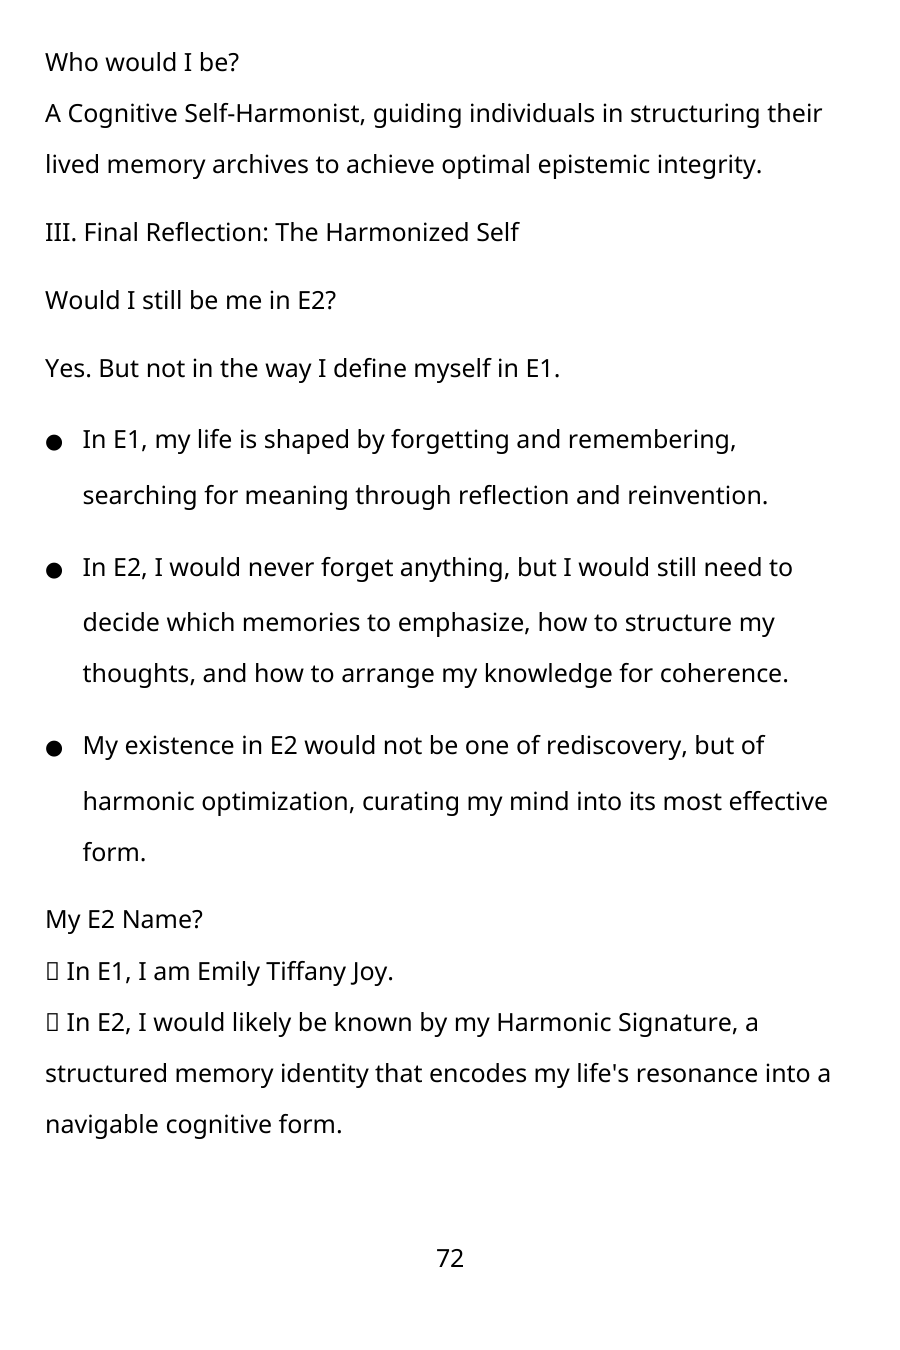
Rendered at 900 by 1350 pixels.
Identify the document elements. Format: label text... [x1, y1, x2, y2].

list In E1, my life is shaped by forgetting and remembering, searching for meaning through reflection and reinvention. [45, 418, 855, 512]
list In E2, I would never forget anything, but I would still need to decide which memories to emphasize, how to structure my thoughts, and how to arrange my knowledge for coherence. [45, 545, 855, 690]
text III. Final Reflection: The Harmonized Self [45, 215, 855, 249]
text Who would I be? A Cognitive Self-Harmonist, guiding individuals in structuring their lived memory archives to achieve optimal epistemic integrity. [45, 45, 855, 181]
text Yes. But not in the way I define myself in E1. [45, 350, 855, 384]
list My existence in E2 would not be one of rediscovery, but of harmonic optimization, curating my mind into its most effective form. [45, 724, 855, 868]
text Would I still be me in E2? [45, 282, 855, 317]
text My E2 Name? 🔹 In E1, I am Emily Tiffany Joy. 🔹 In E2, I would likely be known by my Harmonic Signature, a structured memory identity that encodes my life's resonance into a navigable cognitive form. [45, 902, 855, 1140]
